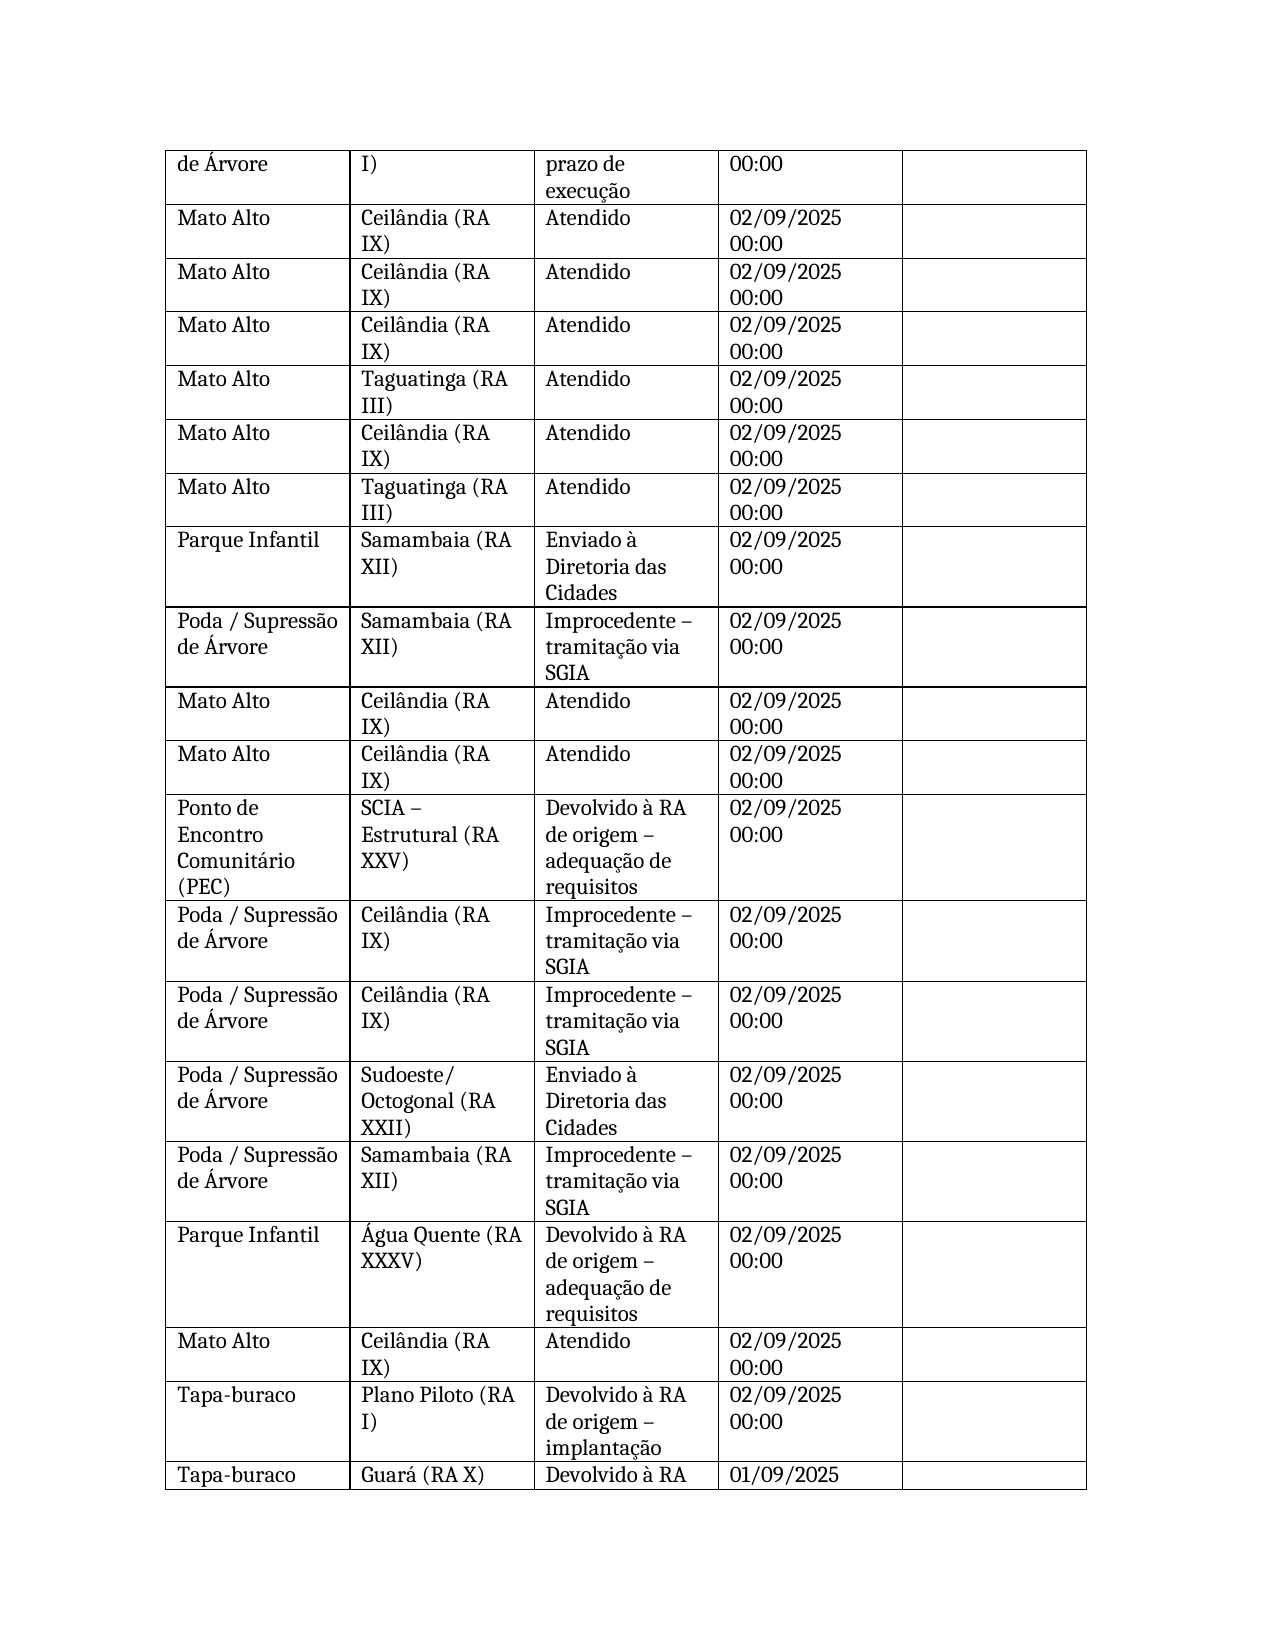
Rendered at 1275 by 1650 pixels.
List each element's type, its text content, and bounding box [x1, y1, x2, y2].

table_cell Ceilândia (RA IX) [351, 259, 534, 311]
table_cell Improcedente – tramitação via SGIA [535, 982, 718, 1061]
table_cell Mato Alto [166, 1328, 349, 1381]
table_cell Água Quente (RA XXXV) [351, 1222, 534, 1327]
table_cell Improcedente – tramitação via SGIA [535, 608, 718, 686]
table_cell [903, 901, 1086, 981]
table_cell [166, 151, 349, 204]
table_cell Parque Infantil [166, 527, 349, 606]
table_cell 02/09/2025 00:00 [719, 474, 902, 526]
table_cell 02/09/2025 00:00 [719, 901, 902, 981]
table_cell 02/09/2025 00:00 [719, 608, 902, 686]
table_cell [903, 1222, 1086, 1327]
table_cell Ceilândia (RA IX) [351, 741, 534, 794]
table_cell [903, 1382, 1086, 1461]
table_cell Poda / Supressão de Árvore [166, 901, 349, 981]
table_cell Mato Alto [166, 474, 349, 526]
table_cell Taguatinga (RA III) [351, 366, 534, 419]
table_cell Tapa-buraco [166, 1382, 349, 1461]
table_cell Atendido [535, 366, 718, 419]
table_cell Ceilândia (RA IX) [351, 1328, 534, 1381]
table_cell 02/09/2025 00:00 [719, 795, 902, 900]
table_cell Sudoeste/Octogonal (RA XXII) [351, 1062, 534, 1141]
table_cell Mato Alto [166, 312, 349, 365]
table_cell Ceilândia (RA IX) [351, 688, 534, 740]
table_cell Atendido [535, 312, 718, 365]
table_cell Mato Alto [166, 205, 349, 257]
table_cell [903, 795, 1086, 900]
table_cell 02/09/2025 00:00 [719, 205, 902, 257]
table_cell [903, 474, 1086, 526]
table_cell Atendido [535, 688, 718, 740]
table_cell Poda / Supressão de Árvore [166, 1062, 349, 1141]
table_cell Enviado à Diretoria das Cidades [535, 1062, 718, 1141]
table_cell 02/09/2025 00:00 [719, 688, 902, 740]
table_cell [903, 608, 1086, 686]
table_cell Ceilândia (RA IX) [351, 420, 534, 472]
table_cell Ceilândia (RA IX) [351, 205, 534, 257]
table_cell Ponto de Encontro Comunitário (PEC) [166, 795, 349, 900]
table_cell 02/09/2025 00:00 [719, 1222, 902, 1327]
table_cell 02/09/2025 00:00 [719, 527, 902, 606]
table_cell [903, 688, 1086, 740]
table_cell Enviado à Diretoria das Cidades [535, 527, 718, 606]
table_cell [903, 1328, 1086, 1381]
table_cell [903, 259, 1086, 311]
table_cell 02/09/2025 00:00 [719, 1328, 902, 1381]
table_cell Atendido [535, 474, 718, 526]
table_cell Tapa-buraco [166, 1462, 349, 1488]
table_cell Devolvido à RA de origem – adequação de requisitos [535, 795, 718, 900]
table_cell Atendido [535, 259, 718, 311]
table_cell [903, 527, 1086, 606]
table_cell Ceilândia (RA IX) [351, 312, 534, 365]
table_cell Samambaia (RA XII) [351, 1142, 534, 1221]
table_cell [903, 312, 1086, 365]
table_cell 02/09/2025 00:00 [719, 259, 902, 311]
table_cell 02/09/2025 00:00 [719, 366, 902, 419]
table_cell 02/09/2025 00:00 [719, 420, 902, 472]
table_cell Poda / Supressão de Árvore [166, 608, 349, 686]
table_cell Improcedente – tramitação via SGIA [535, 1142, 718, 1221]
table_cell [903, 151, 1086, 204]
table_cell Parque Infantil [166, 1222, 349, 1327]
table_cell Mato Alto [166, 259, 349, 311]
table_cell Mato Alto [166, 688, 349, 740]
table_cell Samambaia (RA XII) [351, 608, 534, 686]
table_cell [535, 1462, 718, 1488]
table_cell Mato Alto [166, 366, 349, 419]
table_cell 02/09/2025 00:00 [719, 312, 902, 365]
table_cell Plano Piloto (RA I) [351, 1382, 534, 1461]
table_cell Devolvido à RA de origem – adequação de requisitos [535, 1222, 718, 1327]
table_cell Mato Alto [166, 741, 349, 794]
table_cell Plano Piloto (RA I) [351, 151, 534, 204]
table_cell 02/09/2025 00:00 [719, 1062, 902, 1141]
table_cell [903, 1062, 1086, 1141]
table_cell [903, 982, 1086, 1061]
table_cell Improcedente – tramitação via SGIA [535, 901, 718, 981]
table_cell Ceilândia (RA IX) [351, 982, 534, 1061]
table_cell [903, 420, 1086, 472]
table_cell Poda / Supressão de Árvore [166, 1142, 349, 1221]
table_cell Mato Alto [166, 420, 349, 472]
table_cell [903, 1142, 1086, 1221]
table_cell 02/09/2025 00:00 [719, 151, 902, 204]
table_cell [903, 205, 1086, 257]
table_cell 02/09/2025 00:00 [719, 741, 902, 794]
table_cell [535, 151, 718, 204]
table_cell Devolvido à RA de origem – implantação [535, 1382, 718, 1461]
table_cell Atendido [535, 1328, 718, 1381]
table_cell SCIA – Estrutural (RA XXV) [351, 795, 534, 900]
table_cell [903, 741, 1086, 794]
table_cell Taguatinga (RA III) [351, 474, 534, 526]
table_cell [903, 366, 1086, 419]
table_cell 01/09/2025 00:00 [719, 1462, 902, 1488]
table_cell Atendido [535, 741, 718, 794]
table_cell Ceilândia (RA IX) [351, 901, 534, 981]
table_cell Poda / Supressão de Árvore [166, 982, 349, 1061]
table_cell Atendido [535, 420, 718, 472]
table_cell [903, 1462, 1086, 1488]
table_cell Guará (RA X) [351, 1462, 534, 1488]
table_cell Samambaia (RA XII) [351, 527, 534, 606]
table_cell 02/09/2025 00:00 [719, 1142, 902, 1221]
table_cell 02/09/2025 00:00 [719, 1382, 902, 1461]
table_cell 02/09/2025 00:00 [719, 982, 902, 1061]
table_cell Atendido [535, 205, 718, 257]
